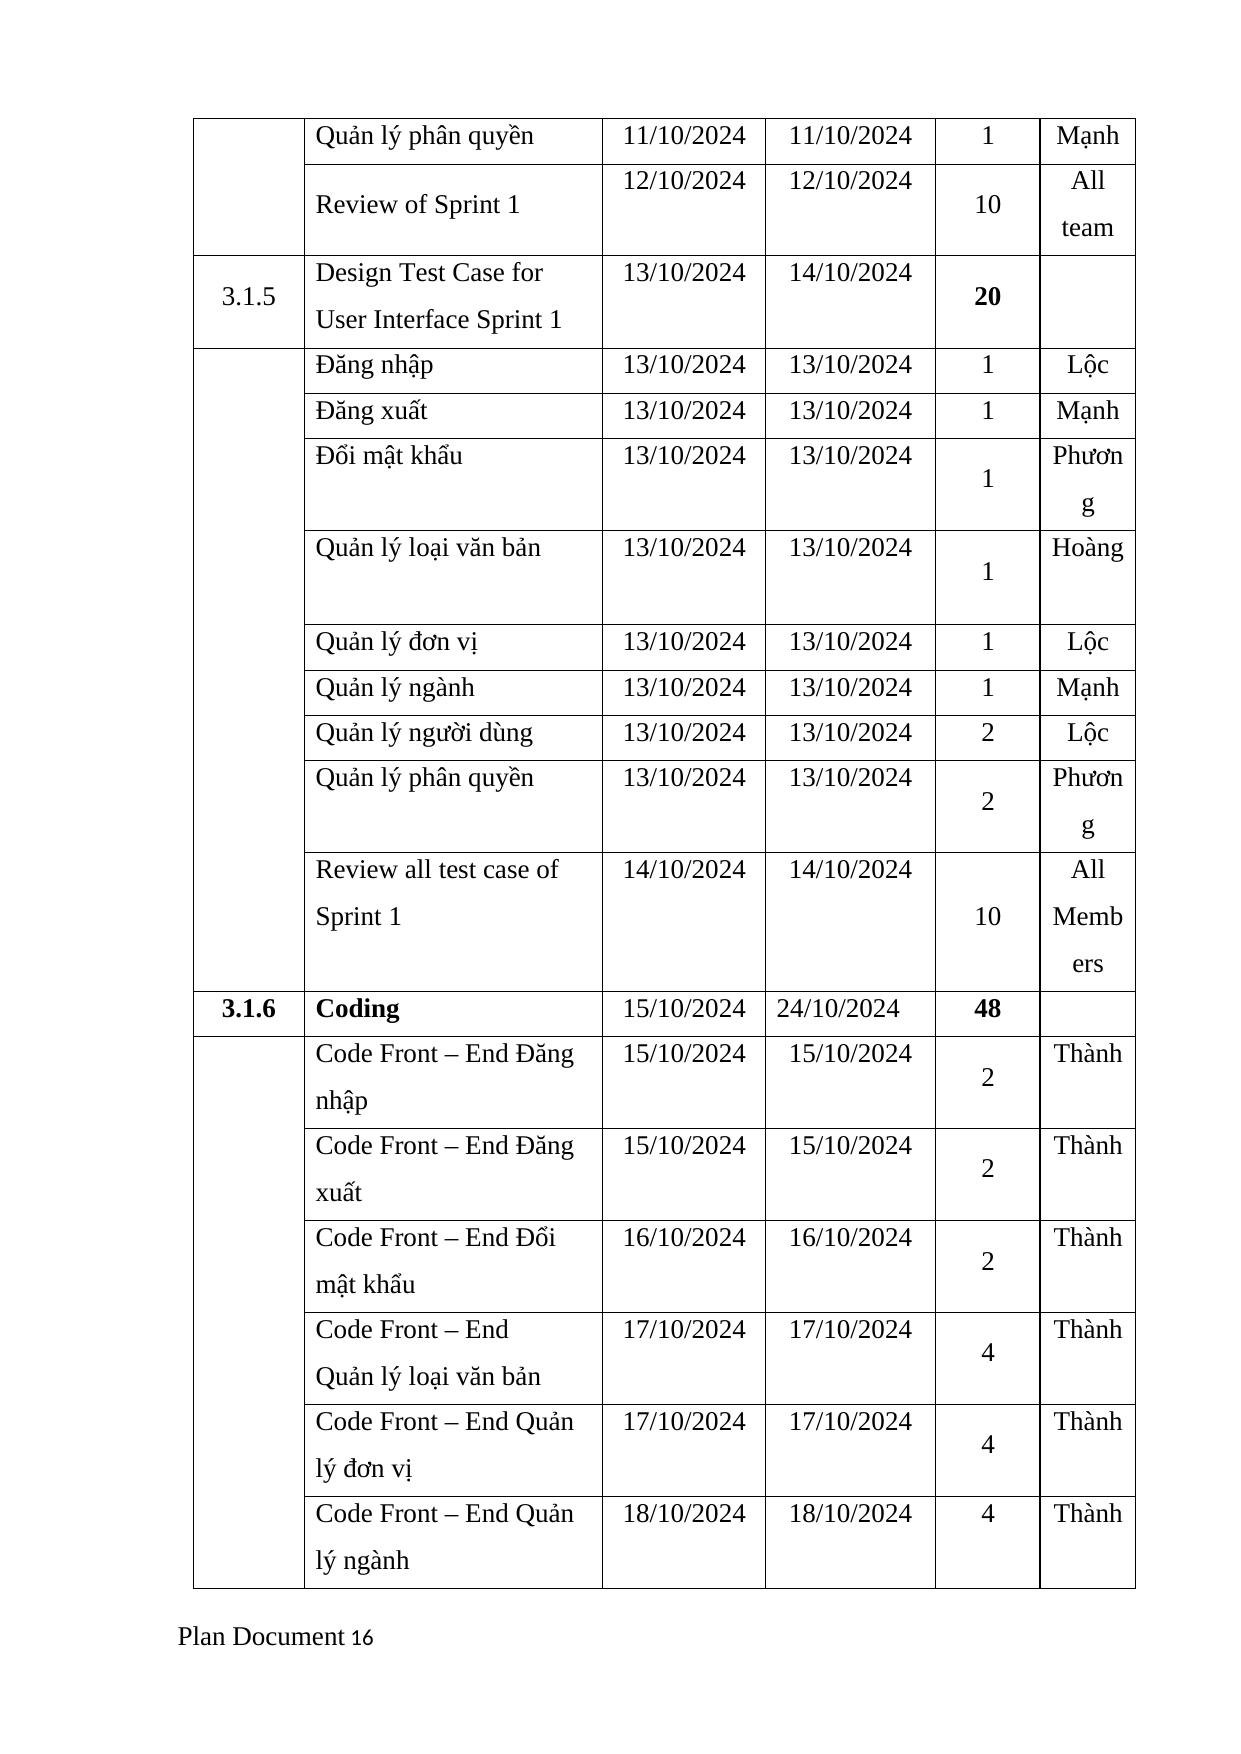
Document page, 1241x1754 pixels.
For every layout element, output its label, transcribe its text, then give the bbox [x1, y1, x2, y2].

table_cell [1041, 992, 1135, 1036]
table_cell Phương [1041, 761, 1135, 852]
table_cell Mạnh [1041, 119, 1135, 163]
table_cell Phương [1041, 439, 1135, 530]
table_cell Code Front – End Quản lý ngành [305, 1497, 602, 1588]
table_cell Thành [1041, 1497, 1135, 1588]
table_cell [1041, 256, 1135, 347]
table_cell Design Test Case for User Interface Sprint 1 [305, 256, 602, 347]
table_cell 15/10/2024 [603, 992, 765, 1036]
table_cell Đăng xuất [305, 394, 602, 438]
table_cell 2 [936, 1037, 1039, 1128]
table_cell 4 [936, 1313, 1039, 1404]
table_cell 13/10/2024 [766, 625, 935, 670]
table_cell Code Front – End Quản lý loại văn bản [305, 1313, 602, 1404]
table_cell 17/10/2024 [603, 1405, 765, 1496]
table_cell Lộc [1041, 625, 1135, 670]
table_cell 1 [936, 349, 1039, 393]
table_cell 13/10/2024 [603, 761, 765, 852]
table_cell Thành [1041, 1313, 1135, 1404]
table_cell Đăng nhập [305, 349, 602, 393]
table_cell Quản lý loại văn bản [305, 531, 602, 624]
table_cell 2 [936, 761, 1039, 852]
table_cell 16/10/2024 [603, 1221, 765, 1312]
table_cell Thành [1041, 1221, 1135, 1312]
table_cell 13/10/2024 [603, 625, 765, 670]
table_cell 15/10/2024 [603, 1129, 765, 1220]
table_cell 1 [936, 671, 1039, 715]
table_cell 13/10/2024 [603, 349, 765, 393]
table_cell 13/10/2024 [766, 671, 935, 715]
table_cell 13/10/2024 [766, 394, 935, 438]
table_cell Thành [1041, 1037, 1135, 1128]
table_cell 15/10/2024 [766, 1129, 935, 1220]
table_cell Review of Sprint 1 [305, 165, 602, 255]
table_cell 13/10/2024 [766, 439, 935, 530]
table_cell 4 [936, 1497, 1039, 1588]
table_cell Đổi mật khẩu [305, 439, 602, 530]
table_cell Code Front – End Đổi mật khẩu [305, 1221, 602, 1312]
table_cell 15/10/2024 [603, 1037, 765, 1128]
table_cell 13/10/2024 [766, 531, 935, 624]
table_cell 12/10/2024 [603, 165, 765, 255]
table_cell Quản lý phân quyền [305, 761, 602, 852]
table_cell 1 [936, 119, 1039, 163]
table_cell 14/10/2024 [766, 256, 935, 347]
table_cell Quản lý ngành [305, 671, 602, 715]
table_cell Hoàng [1041, 531, 1135, 624]
table_cell Thành [1041, 1129, 1135, 1220]
table_cell 17/10/2024 [766, 1313, 935, 1404]
table_cell 13/10/2024 [603, 671, 765, 715]
table_cell 14/10/2024 [603, 853, 765, 991]
table_cell 13/10/2024 [766, 716, 935, 760]
table_cell 10 [936, 853, 1039, 991]
table_cell 2 [936, 716, 1039, 760]
table_cell 17/10/2024 [766, 1405, 935, 1496]
table_cell All team [1041, 165, 1135, 255]
table_cell Lộc [1041, 349, 1135, 393]
table_cell 18/10/2024 [766, 1497, 935, 1588]
table_cell 13/10/2024 [766, 349, 935, 393]
table_cell 11/10/2024 [766, 119, 935, 163]
table_cell 3.1.5 [194, 256, 304, 347]
table_cell Quản lý đơn vị [305, 625, 602, 670]
table_cell 13/10/2024 [603, 394, 765, 438]
table_cell 13/10/2024 [603, 256, 765, 347]
table_cell 24/10/2024 [766, 992, 935, 1036]
table_cell 48 [936, 992, 1039, 1036]
table_cell 1 [936, 531, 1039, 624]
table_cell 1 [936, 394, 1039, 438]
table_cell 13/10/2024 [603, 716, 765, 760]
table_cell 17/10/2024 [603, 1313, 765, 1404]
table_cell 2 [936, 1221, 1039, 1312]
table_cell All Members [1041, 853, 1135, 991]
table_cell Mạnh [1041, 394, 1135, 438]
table_cell 3.1.6 [194, 992, 304, 1036]
table_cell 11/10/2024 [603, 119, 765, 163]
table_cell [194, 349, 304, 991]
table_cell Code Front – End Quản lý đơn vị [305, 1405, 602, 1496]
table_cell 4 [936, 1405, 1039, 1496]
table_cell 15/10/2024 [766, 1037, 935, 1128]
table_cell Thành [1041, 1405, 1135, 1496]
table_cell Mạnh [1041, 671, 1135, 715]
table_cell 10 [936, 165, 1039, 255]
table_cell 13/10/2024 [603, 531, 765, 624]
table_cell Coding [305, 992, 602, 1036]
table_cell Quản lý phân quyền [305, 119, 602, 163]
table_cell Code Front – End Đăng xuất [305, 1129, 602, 1220]
table_cell Code Front – End Đăng nhập [305, 1037, 602, 1128]
table_cell 13/10/2024 [603, 439, 765, 530]
table_cell 1 [936, 625, 1039, 670]
table_cell Lộc [1041, 716, 1135, 760]
table_cell 14/10/2024 [766, 853, 935, 991]
table_cell Review all test case of Sprint 1 [305, 853, 602, 991]
table_cell 2 [936, 1129, 1039, 1220]
table_cell 13/10/2024 [766, 761, 935, 852]
table_cell 20 [936, 256, 1039, 347]
table_cell Quản lý người dùng [305, 716, 602, 760]
table_cell 16/10/2024 [766, 1221, 935, 1312]
table_cell 1 [936, 439, 1039, 530]
table_cell [194, 1037, 304, 1588]
table_cell 18/10/2024 [603, 1497, 765, 1588]
table_cell 12/10/2024 [766, 165, 935, 255]
